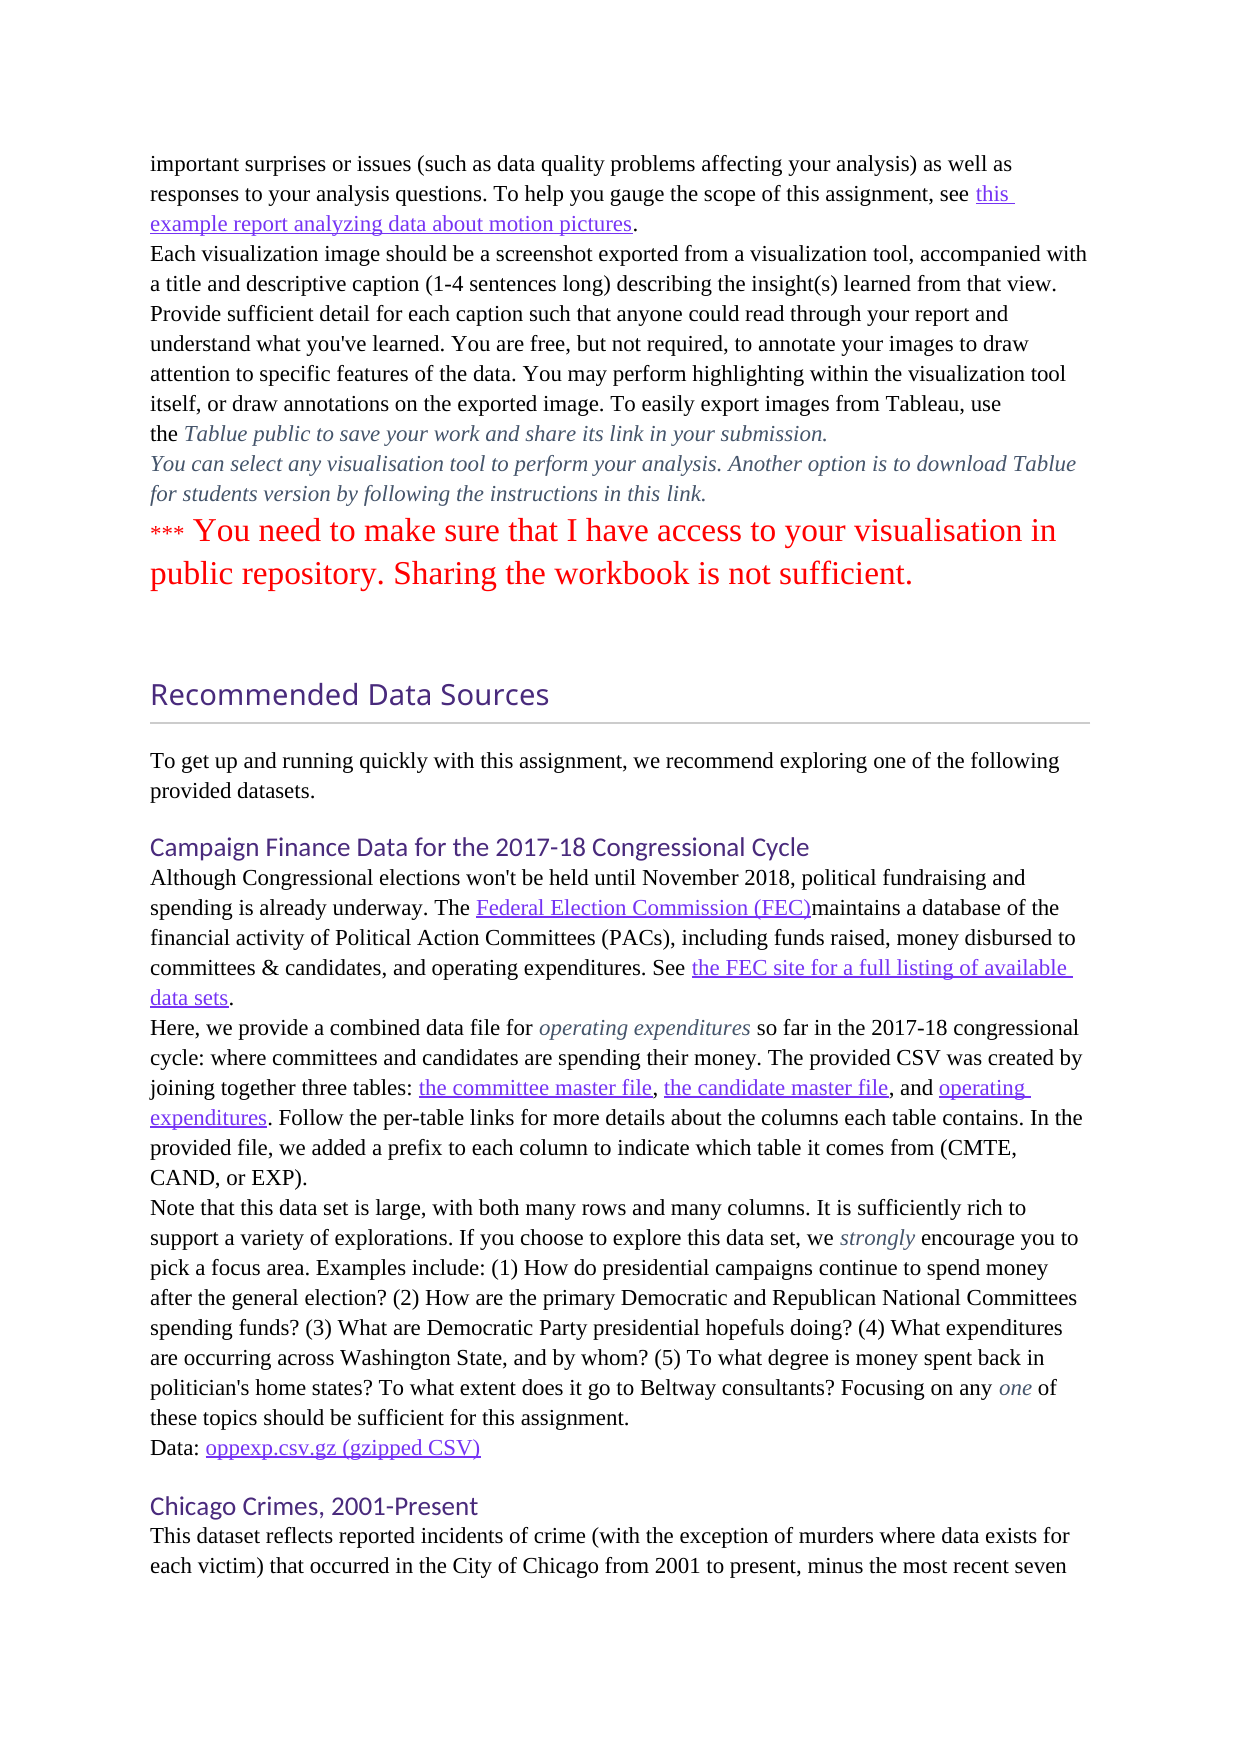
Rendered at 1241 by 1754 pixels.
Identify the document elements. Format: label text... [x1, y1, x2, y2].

subtitle Chicago Crimes, 2001-Present [150, 1489, 1090, 1522]
text To get up and running quickly with this assignment, we recommend exploring one of the following provided datasets. [150, 747, 1090, 803]
subtitle Campaign Finance Data for the 2017-18 Congressional Cycle [150, 831, 1090, 864]
text Each visualization image should be a screenshot exported from a visualization tool, accompanied with a title and descriptive caption (1-4 sentences long) describing the insight(s) learned from that view. Provide sufficient detail for each caption such that anyone could read through your report and understand what you've learned. You are free, but not required, to annotate your images to draw attention to specific features of the data. You may perform highlighting within the visualization tool itself, or draw annotations on the exported image. To easily export images from Tableau, use the Tablue public to save your work and share its link in your submission. [150, 240, 1090, 446]
text Here, we provide a combined data file for operating expenditures so far in the 2017-18 congressional cycle: where committees and candidates are spending their money. The provided CSV was created by joining together three tables: the committee master file, the candidate master file, and operating expenditures. Follow the per-table links for more details about the columns each table contains. In the provided file, we added a prefix to each column to indicate which table it comes from (CMTE, CAND, or EXP). [150, 1014, 1090, 1190]
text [150, 1522, 1090, 1578]
text Data: oppexp.csv.gz (gzipped CSV) [150, 1434, 1090, 1460]
text Note that this data set is large, with both many rows and many columns. It is sufficiently rich to support a variety of explorations. If you choose to explore this data set, we strongly encourage you to pick a focus area. Examples include: (1) How do presidential campaigns continue to spend money after the general election? (2) How are the primary Democratic and Republican National Committees spending funds? (3) What are Democratic Party presidential hopefuls doing? (4) What expenditures are occurring across Washington State, and by whom? (5) To what degree is money spent back in politician's home states? To what extent does it go to Beltway consultants? Focusing on any one of these topics should be sufficient for this assignment. [150, 1194, 1090, 1430]
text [150, 150, 1090, 236]
subtitle Recommended Data Sources [150, 674, 1090, 722]
text Although Congressional elections won't be held until November 2018, political fundraising and spending is already underway. The Federal Election Commission (FEC)maintains a database of the financial activity of Political Action Committees (PACs), including funds raised, money disbursed to committees & candidates, and operating expenditures. See the FEC site for a full listing of available data sets. [150, 864, 1090, 1010]
text You can select any visualisation tool to perform your analysis. Another option is to download Tablue for students version by following the instructions in this link. [150, 450, 1090, 506]
text *** You need to make sure that I have access to your visualisation in public repository. Sharing the workbook is not sufficient. [150, 510, 1090, 592]
